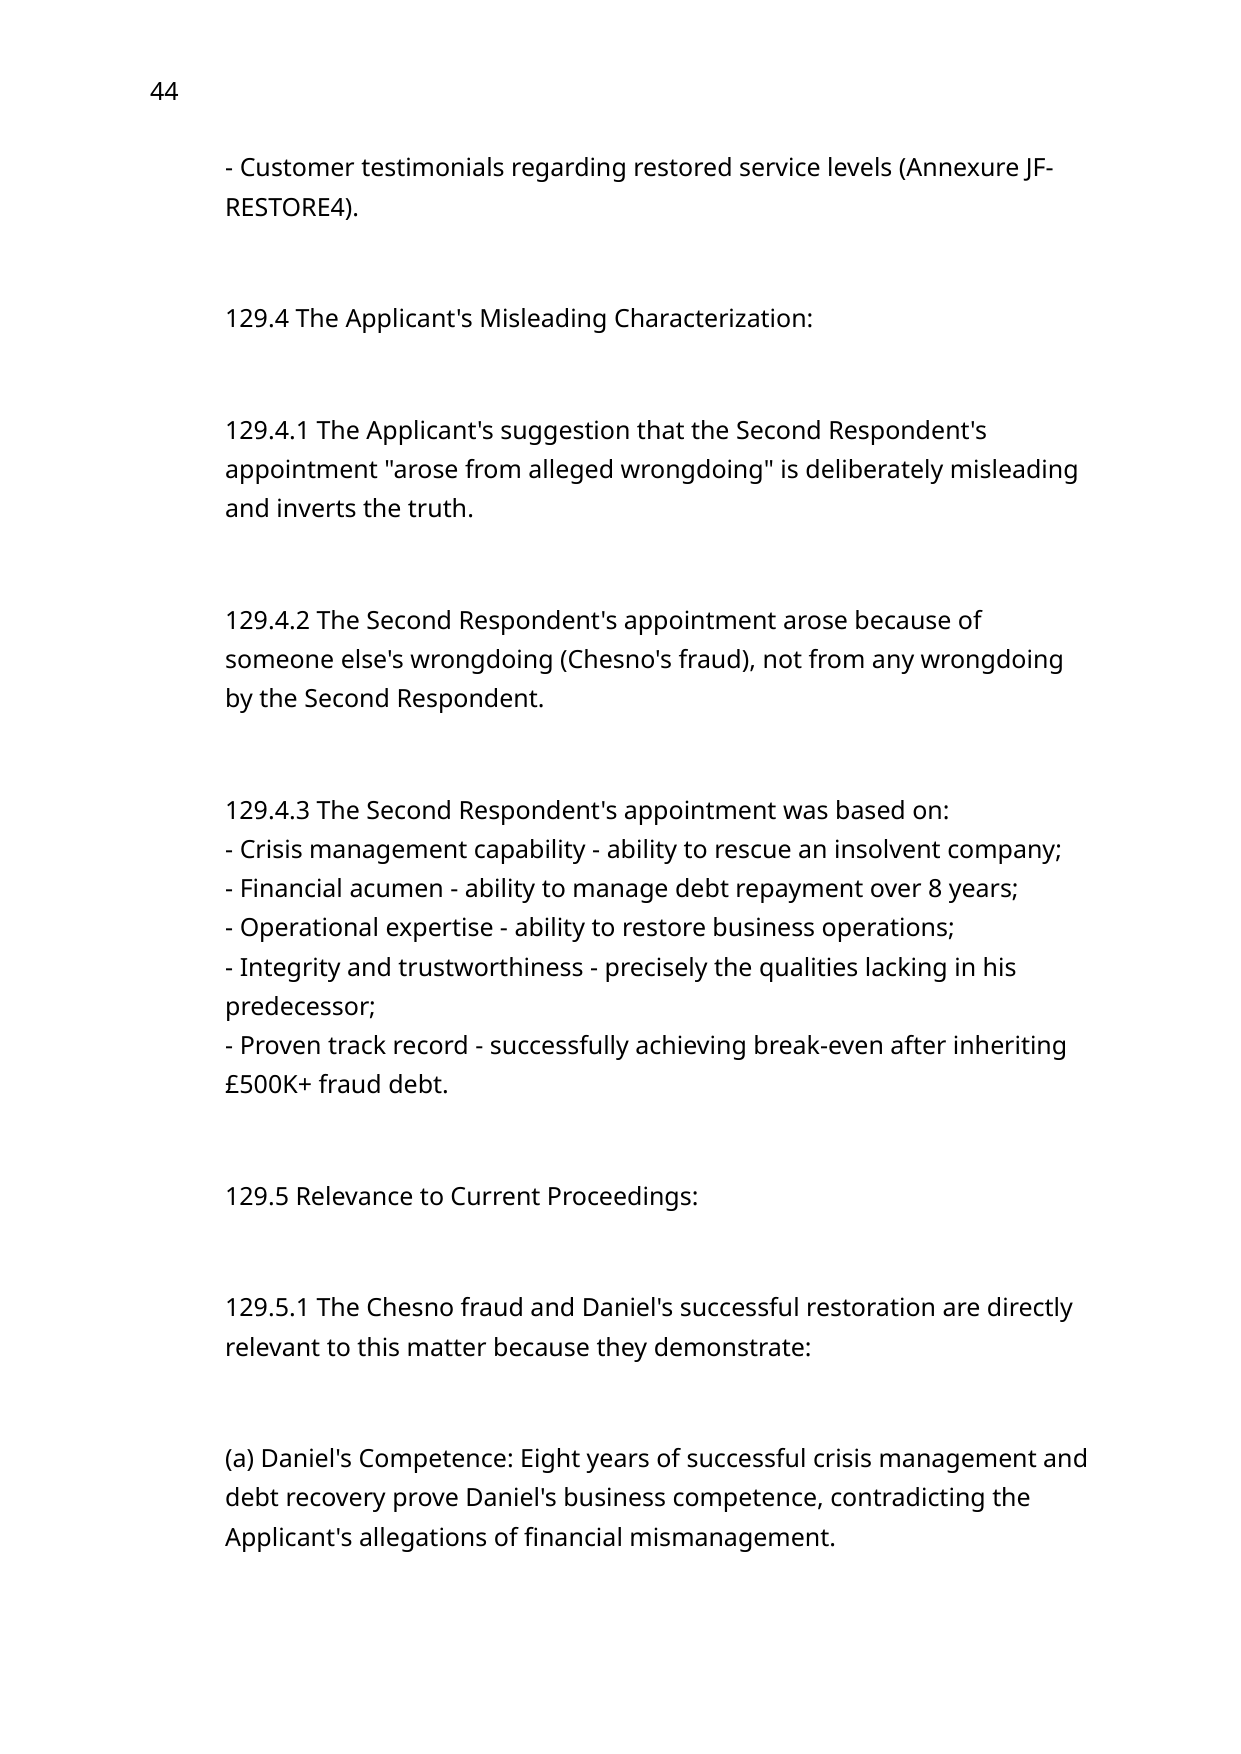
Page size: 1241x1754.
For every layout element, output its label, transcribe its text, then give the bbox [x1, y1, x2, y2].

list - Operational expertise - ability to restore business operations; [225, 910, 1090, 944]
list (a) Daniel's Competence: Eight years of successful crisis management and debt recovery prove Daniel's business competence, contradicting the Applicant's allegations of financial mismanagement. [225, 1441, 1090, 1553]
list - Financial acumen - ability to manage debt repayment over 8 years; [225, 871, 1090, 905]
list 129.4.3 The Second Respondent's appointment was based on: [225, 792, 1090, 827]
list 129.5.1 The Chesno fraud and Daniel's successful restoration are directly relevant to this matter because they demonstrate: [225, 1290, 1090, 1363]
list - Customer testimonials regarding restored service levels (Annexure JF-RESTORE4). [225, 150, 1090, 223]
list - Proven track record - successfully achieving break-even after inheriting £500K+ fraud debt. [225, 1027, 1090, 1101]
list 129.4.1 The Applicant's suggestion that the Second Respondent's appointment "arose from alleged wrongdoing" is deliberately misleading and inverts the truth. [225, 412, 1090, 525]
list - Crisis management capability - ability to rescue an insolvent company; [225, 832, 1090, 866]
list - Integrity and trustworthiness - precisely the qualities lacking in his predecessor; [225, 949, 1090, 1022]
list 129.4 The Applicant's Misleading Characterization: [225, 301, 1090, 335]
list 129.5 Relevance to Current Proceedings: [225, 1178, 1090, 1212]
list 129.4.2 The Second Respondent's appointment arose because of someone else's wrongdoing (Chesno's fraud), not from any wrongdoing by the Second Respondent. [225, 602, 1090, 715]
